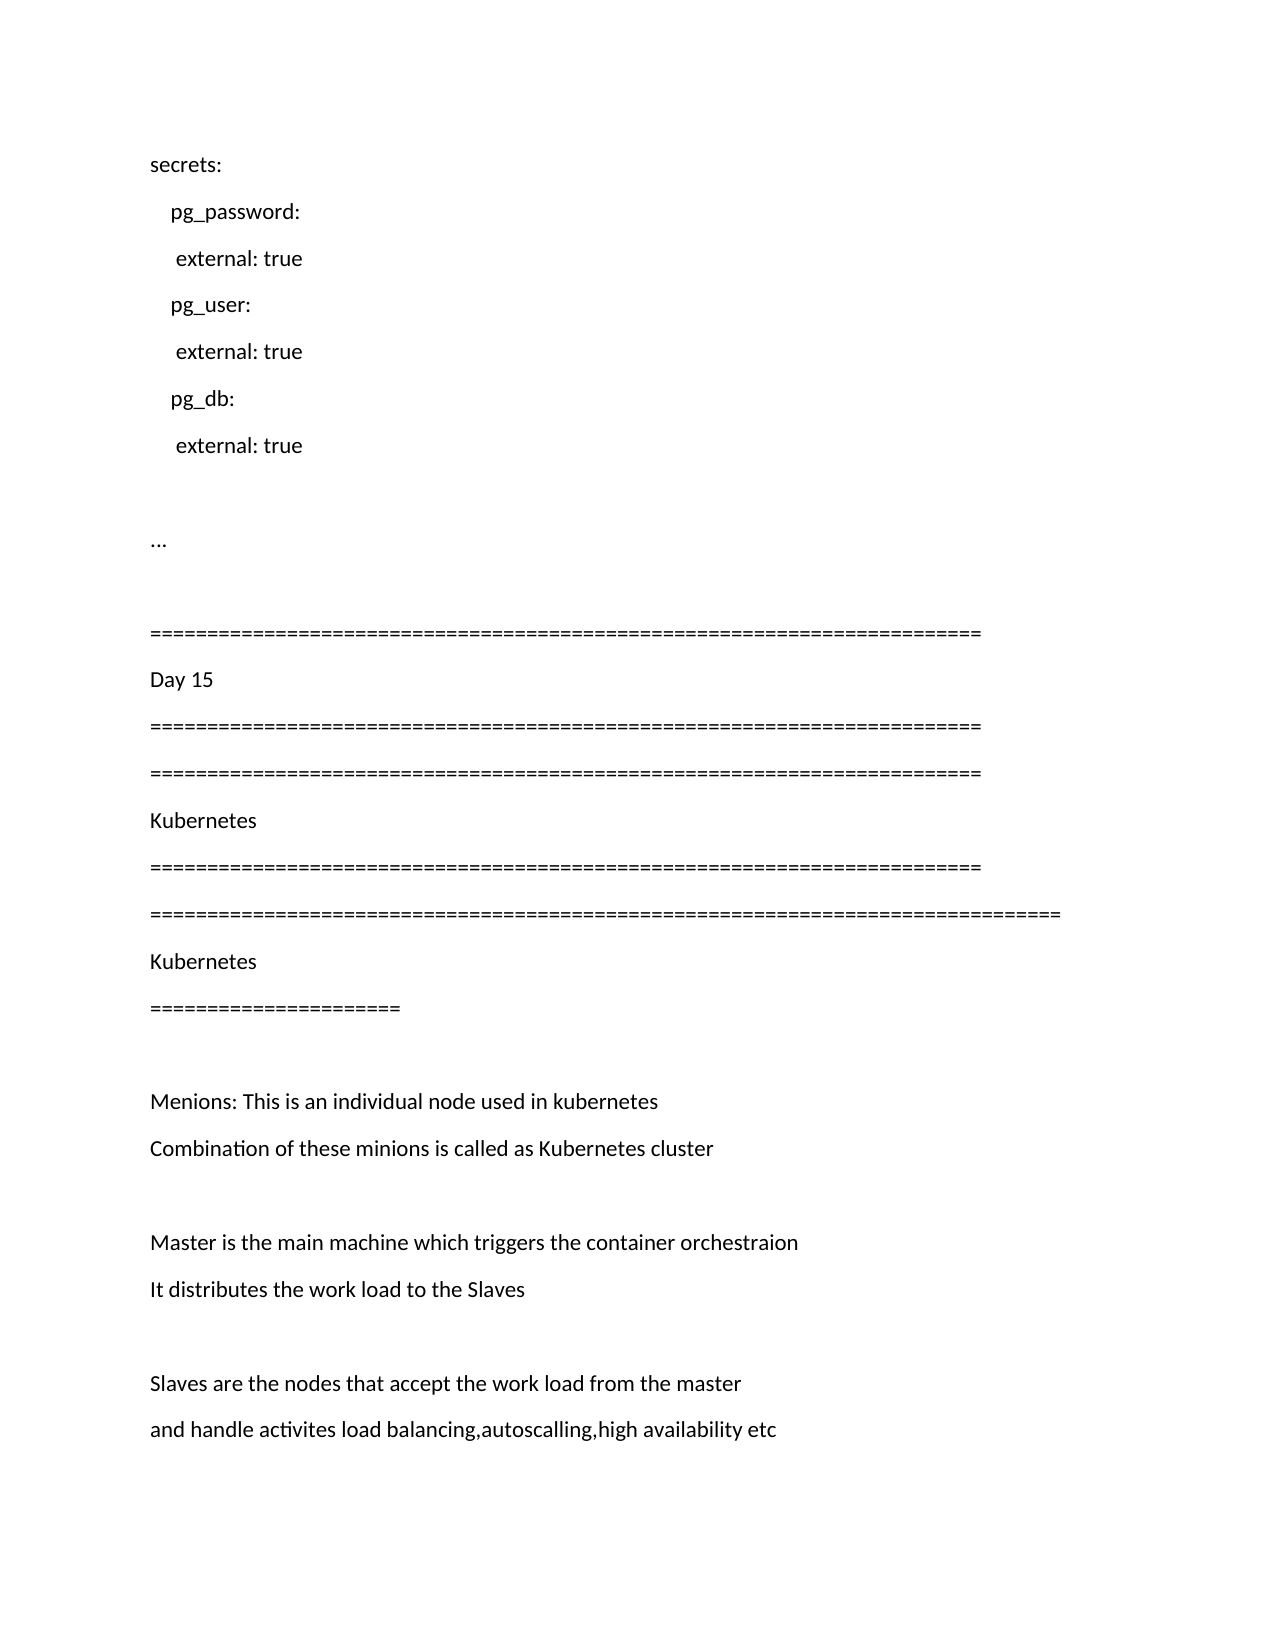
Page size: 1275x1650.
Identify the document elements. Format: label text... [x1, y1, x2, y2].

text It distributes the work load to the Slaves [150, 1275, 1125, 1303]
text external: true [150, 431, 1125, 459]
text pg_db: [150, 384, 1125, 412]
text ========================================================================= [150, 759, 1125, 787]
text ========================================================================= [150, 712, 1125, 741]
text pg_password: [150, 197, 1125, 225]
text Combination of these minions is called as Kubernetes cluster [150, 1134, 1125, 1162]
text external: true [150, 244, 1125, 272]
text pg_user: [150, 291, 1125, 319]
text Day 15 [150, 666, 1125, 694]
text ... [150, 525, 1125, 553]
text Kubernetes [150, 947, 1125, 975]
text ================================================================================ [150, 900, 1125, 928]
text external: true [150, 337, 1125, 366]
text Kubernetes [150, 806, 1125, 834]
text Master is the main machine which triggers the container orchestraion [150, 1228, 1125, 1256]
text secrets: [150, 150, 1125, 178]
text and handle activites load balancing,autoscalling,high availability etc [150, 1416, 1125, 1444]
text Slaves are the nodes that accept the work load from the master [150, 1369, 1125, 1397]
text ========================================================================= [150, 853, 1125, 881]
text Menions: This is an individual node used in kubernetes [150, 1087, 1125, 1116]
text ====================== [150, 994, 1125, 1022]
text ========================================================================= [150, 619, 1125, 647]
